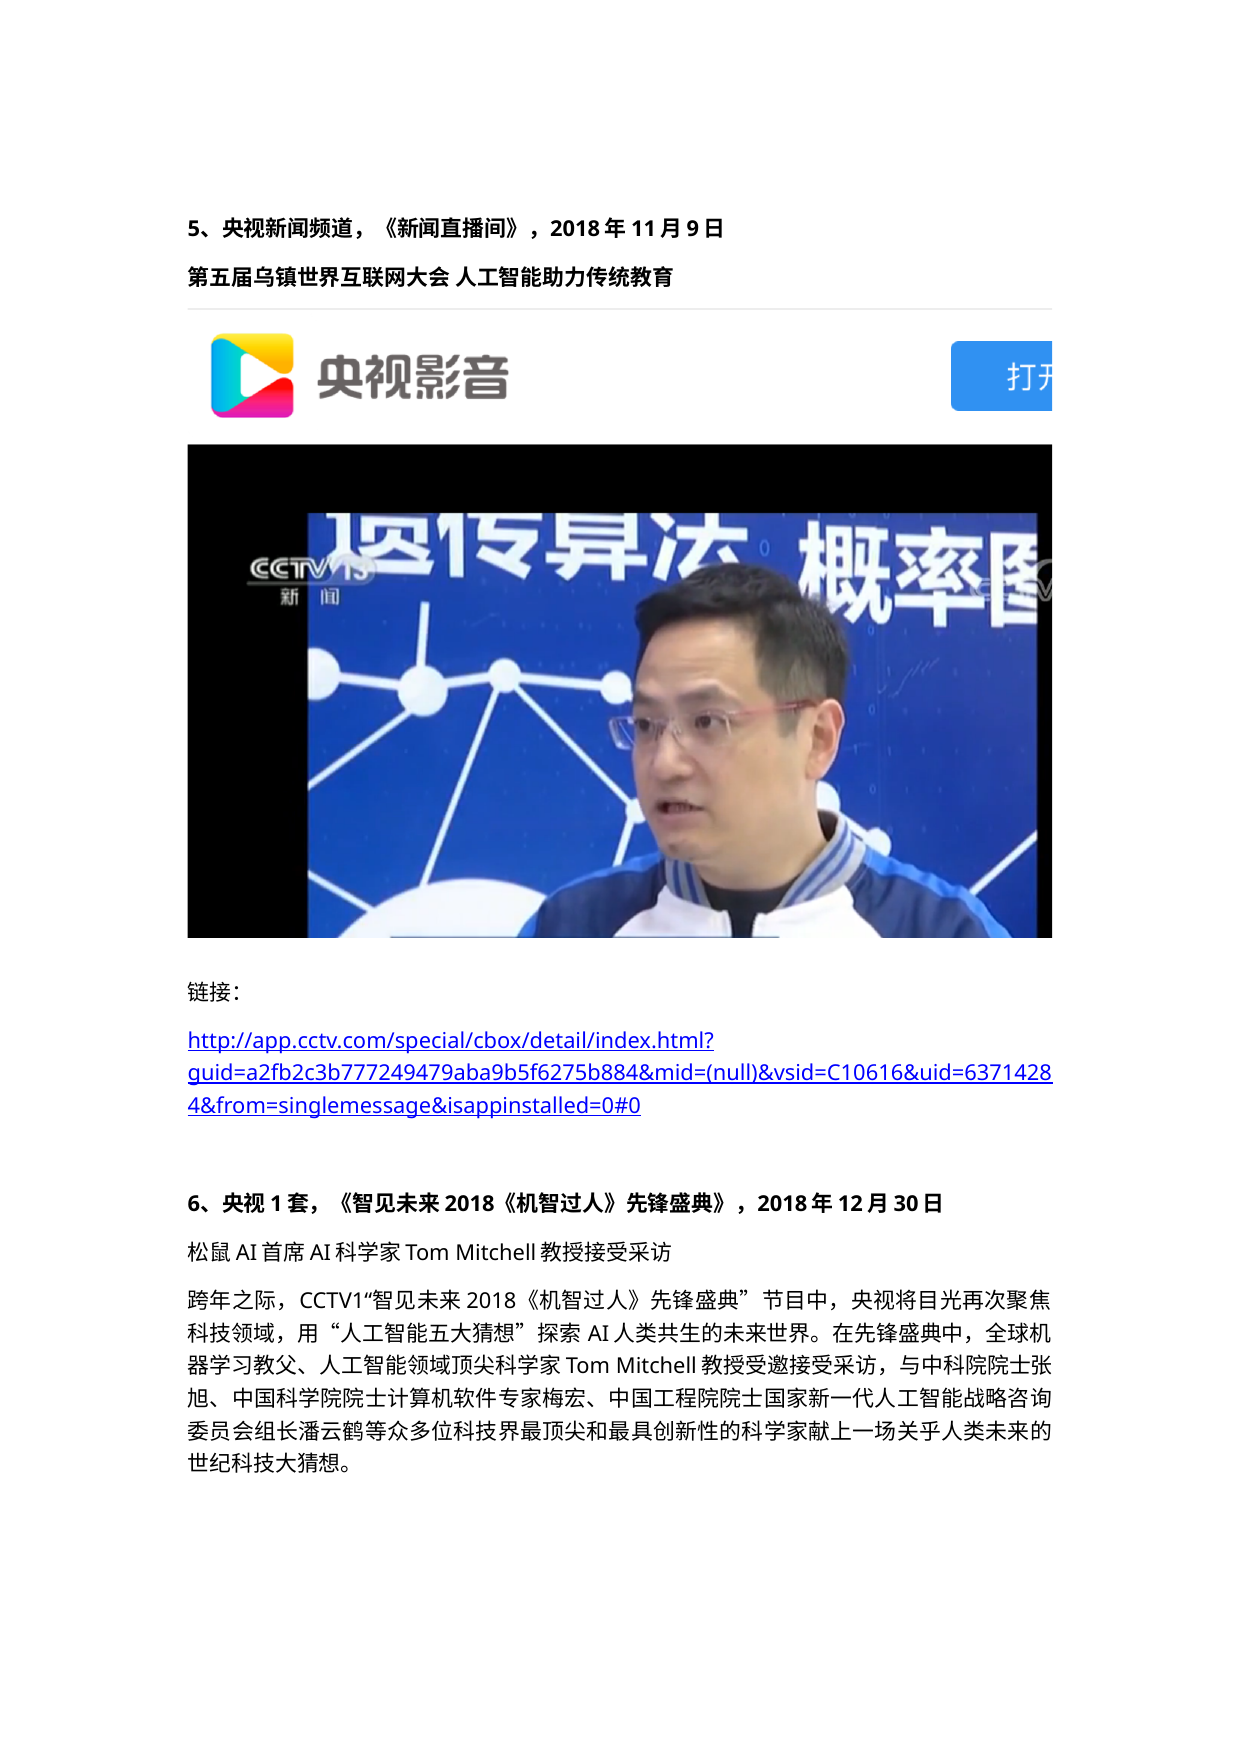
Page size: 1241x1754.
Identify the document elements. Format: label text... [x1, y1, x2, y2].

list 6、央视1套，《智见未来2018《机智过人》先锋盛典》，2018年12月30日 [187, 1186, 1053, 1218]
list 链接： [187, 974, 1053, 1007]
list http://app.cctv.com/special/cbox/detail/index.html?guid=a2fb2c3b777249479aba9b5f6275b884&mid=(null)&vsid=C10616&uid=63714284&from=singlemessage&isappinstalled=0#0 [187, 1083, 1053, 1121]
picture [187, 308, 1053, 939]
list http://app.cctv.com/special/cbox/detail/index.html?guid=a2fb2c3b777249479aba9b5f6275b884&mid=(null)&vsid=C10616&uid=63714284&from=singlemessage&isappinstalled=0#0 [187, 1023, 1053, 1082]
list 5、央视新闻频道，《新闻直播间》，2018年11月9日 [187, 211, 1053, 243]
list 第五届乌镇世界互联网大会 人工智能助力传统教育 [187, 259, 1053, 292]
list 跨年之际，CCTV1“智见未来2018《机智过人》先锋盛典”节目中，央视将目光再次聚焦科技领域，用“人工智能五大猜想”探索 AI人类共生的未来世界。在先锋盛典中，全球机器学习教父、人工智能领域顶尖科学家Tom Mitchell教授受邀接受采访，与中科院院士张旭、中国科学院院士计算机软件专家梅宏、中国工程院院士国家新一代人工智能战略咨询委员会组长潘云鹤等众多位科技界最顶尖和最具创新性的科学家献上一场关乎人类未来的世纪科技大猜想。 [187, 1283, 1053, 1478]
list 松鼠AI首席AI科学家Tom Mitchell教授接受采访 [187, 1234, 1053, 1267]
